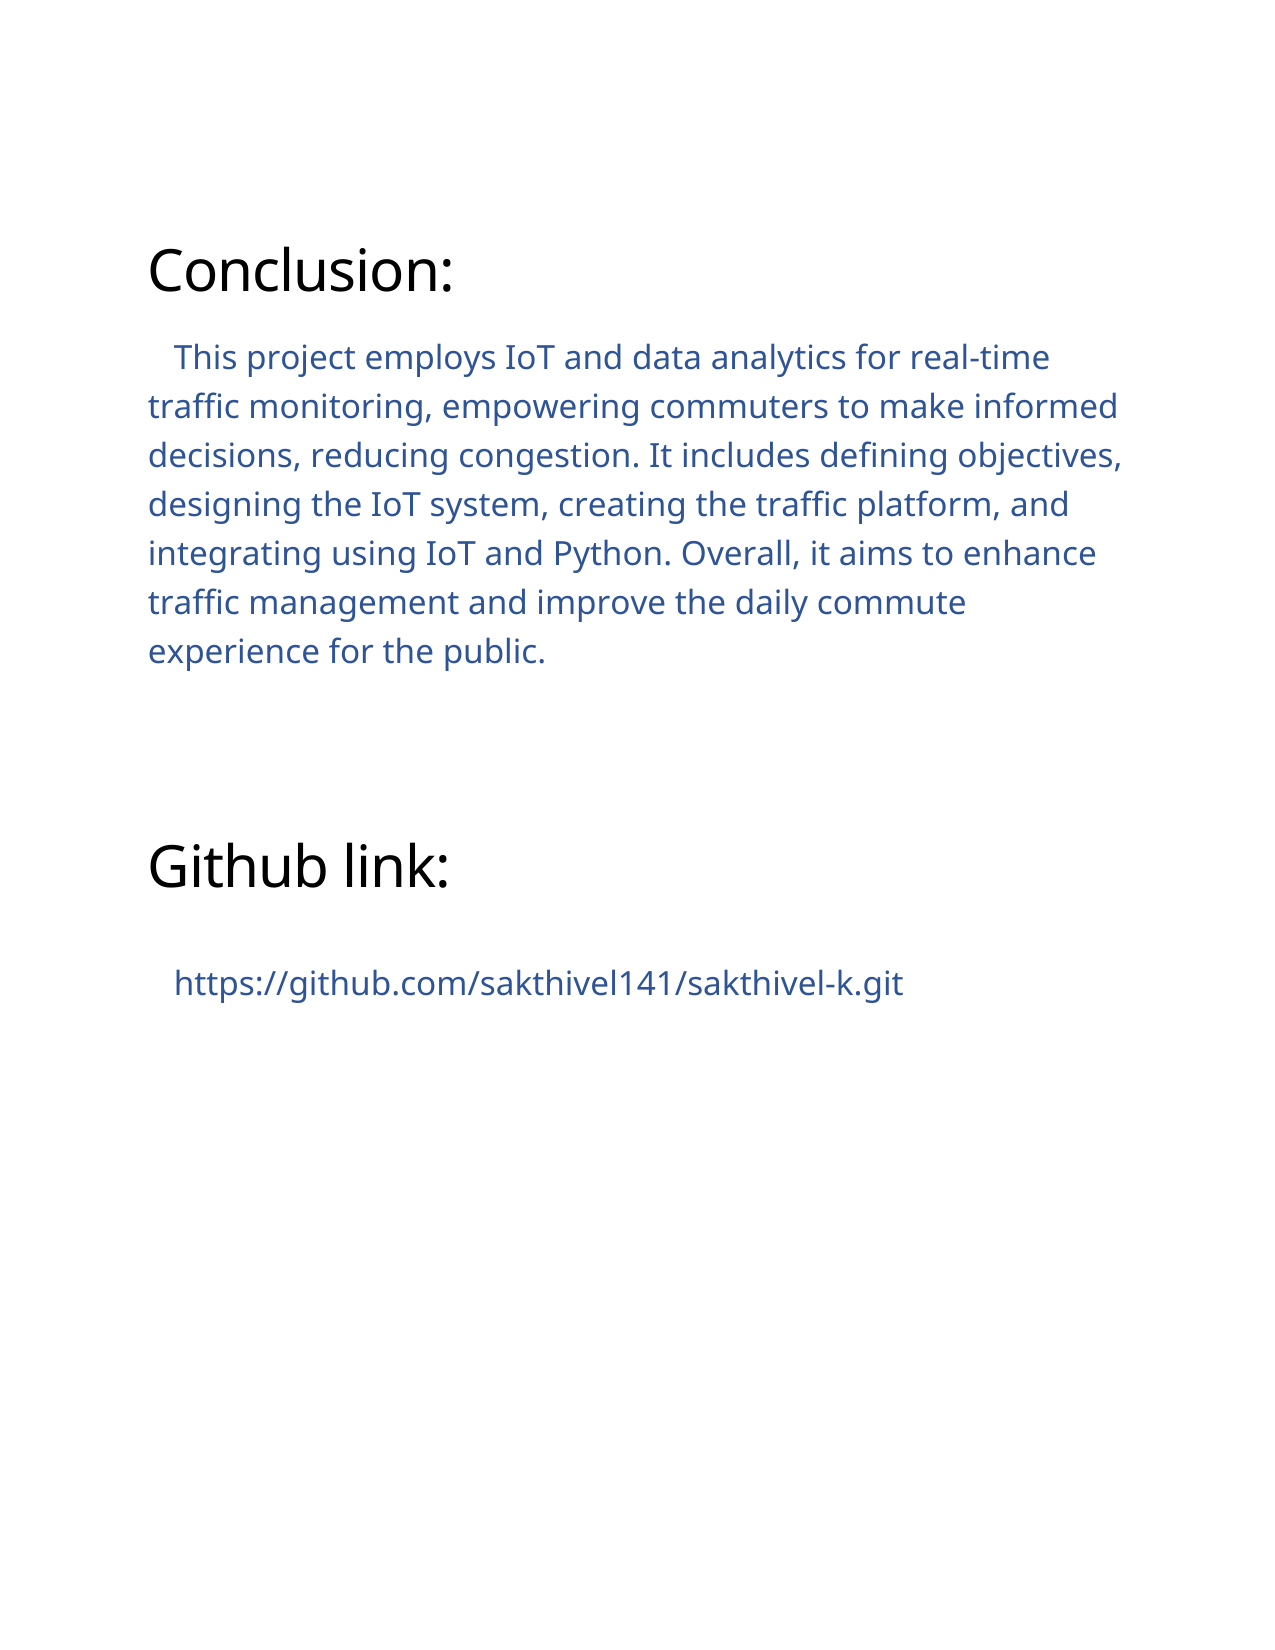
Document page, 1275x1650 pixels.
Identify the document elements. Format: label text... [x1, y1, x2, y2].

title Conclusion: [148, 229, 1125, 309]
subtitle https://github.com/sakthivel141/sakthivel-k.git [148, 959, 1125, 1005]
subtitle This project employs IoT and data analytics for real-time traffic monitoring, empowering commuters to make informed decisions, reducing congestion. It includes defining objectives, designing the IoT system, creating the traffic platform, and integrating using IoT and Python. Overall, it aims to enhance traffic management and improve the daily commute experience for the public. [148, 334, 1125, 673]
title Github link: [148, 824, 1125, 904]
